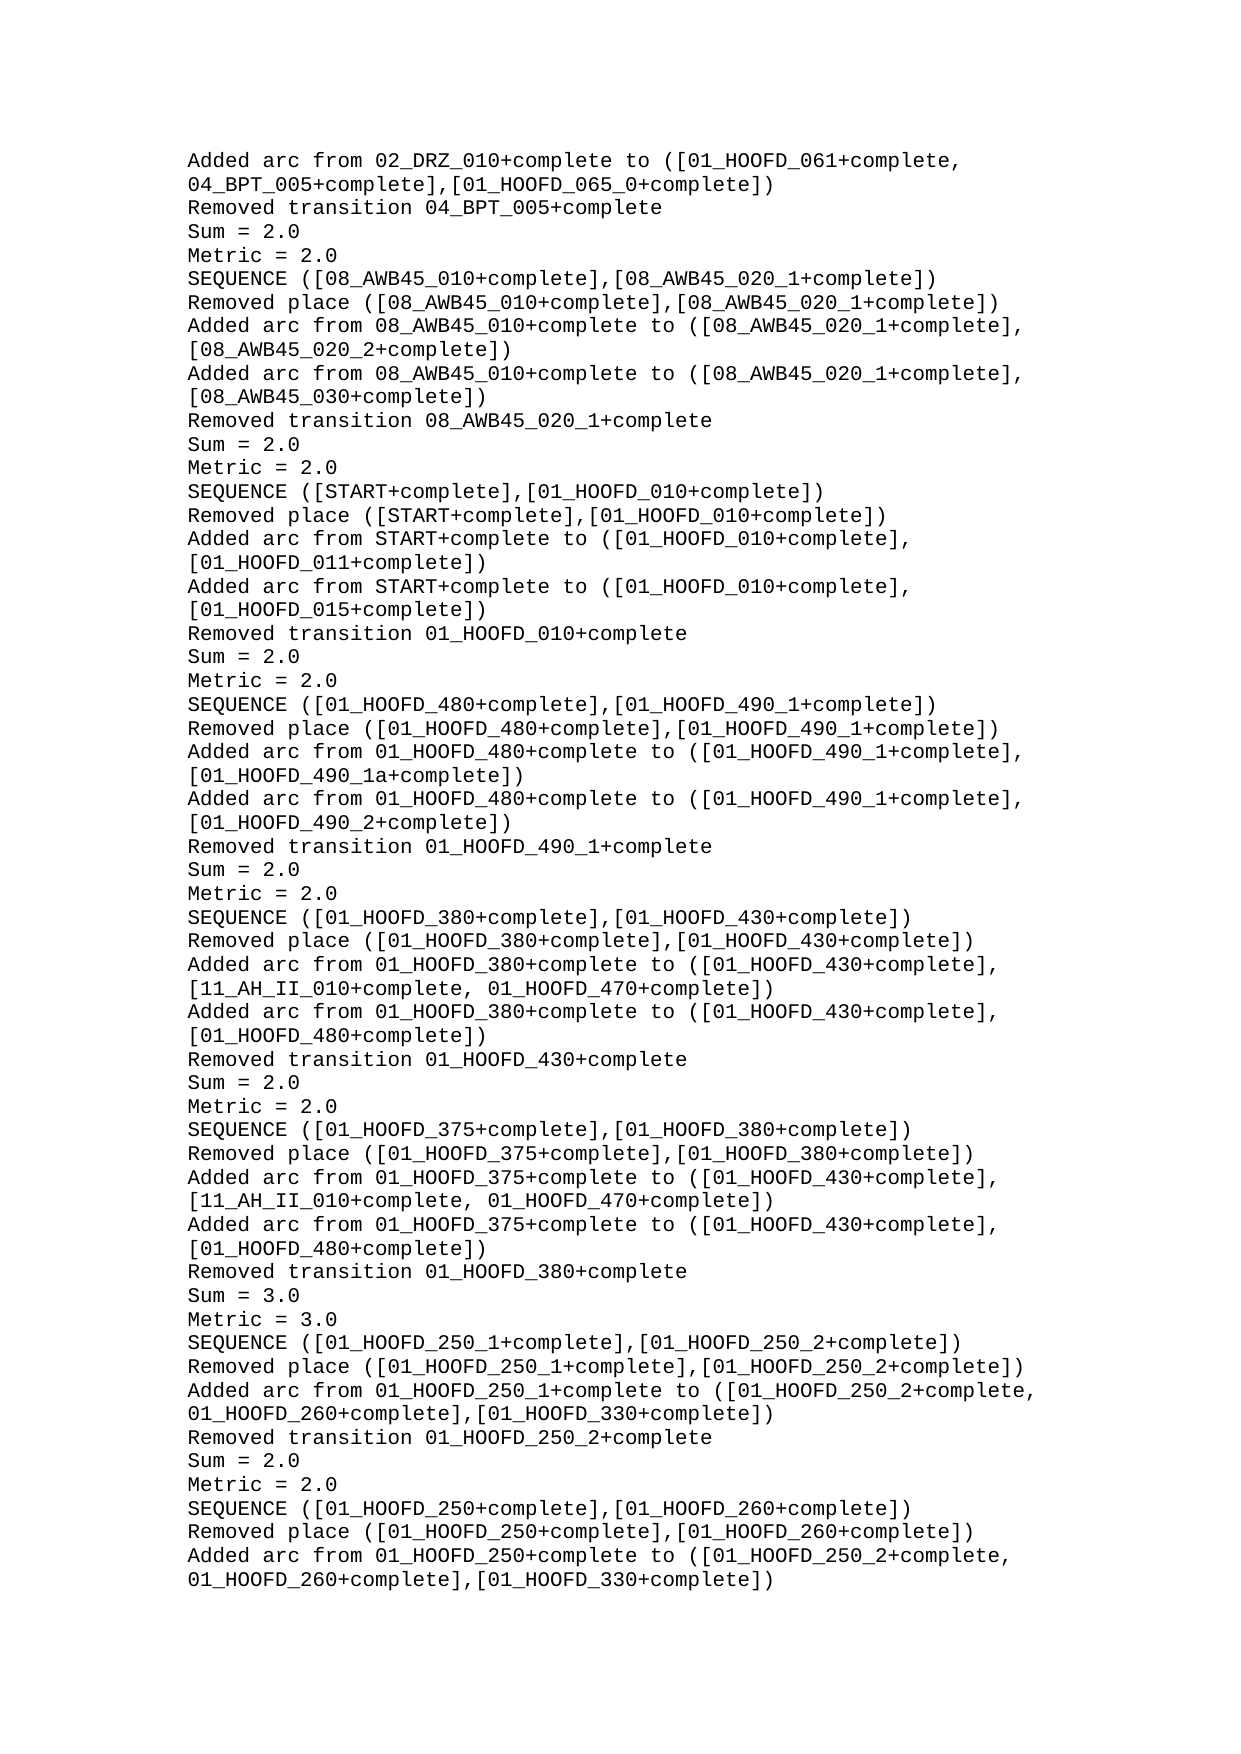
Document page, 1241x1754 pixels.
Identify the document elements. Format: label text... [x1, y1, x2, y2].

text Sum = 3.0 [187, 1285, 1053, 1309]
text Metric = 2.0 [187, 1474, 1053, 1498]
text SEQUENCE ([01_HOOFD_250+complete],[01_HOOFD_260+complete]) [187, 1498, 1053, 1521]
text Removed transition 08_AWB45_020_1+complete [187, 410, 1053, 434]
text Added arc from 08_AWB45_010+complete to ([08_AWB45_020_1+complete],[08_AWB45_030+complete]) [187, 363, 1053, 410]
text Sum = 2.0 [187, 647, 1053, 670]
text Added arc from 02_DRZ_010+complete to ([01_HOOFD_061+complete, 04_BPT_005+complete],[01_HOOFD_065_0+complete]) [187, 150, 1053, 197]
text Removed place ([01_HOOFD_250_1+complete],[01_HOOFD_250_2+complete]) [187, 1356, 1053, 1379]
text Added arc from 01_HOOFD_380+complete to ([01_HOOFD_430+complete],[11_AH_II_010+complete, 01_HOOFD_470+complete]) [187, 954, 1053, 1001]
text Added arc from 01_HOOFD_480+complete to ([01_HOOFD_490_1+complete],[01_HOOFD_490_1a+complete]) [187, 741, 1053, 788]
text SEQUENCE ([08_AWB45_010+complete],[08_AWB45_020_1+complete]) [187, 268, 1053, 292]
text Removed transition 01_HOOFD_490_1+complete [187, 836, 1053, 859]
text Removed place ([01_HOOFD_380+complete],[01_HOOFD_430+complete]) [187, 930, 1053, 954]
text SEQUENCE ([01_HOOFD_375+complete],[01_HOOFD_380+complete]) [187, 1119, 1053, 1143]
text Added arc from 08_AWB45_010+complete to ([08_AWB45_020_1+complete],[08_AWB45_020_2+complete]) [187, 316, 1053, 363]
text Metric = 2.0 [187, 670, 1053, 694]
text SEQUENCE ([01_HOOFD_250_1+complete],[01_HOOFD_250_2+complete]) [187, 1332, 1053, 1356]
text Metric = 3.0 [187, 1309, 1053, 1332]
text Metric = 2.0 [187, 457, 1053, 481]
text SEQUENCE ([START+complete],[01_HOOFD_010+complete]) [187, 481, 1053, 505]
text Added arc from 01_HOOFD_250+complete to ([01_HOOFD_250_2+complete, 01_HOOFD_260+complete],[01_HOOFD_330+complete]) [187, 1545, 1053, 1592]
text SEQUENCE ([01_HOOFD_480+complete],[01_HOOFD_490_1+complete]) [187, 694, 1053, 717]
text Sum = 2.0 [187, 434, 1053, 457]
text Sum = 2.0 [187, 221, 1053, 244]
text Removed transition 01_HOOFD_430+complete [187, 1048, 1053, 1072]
text Sum = 2.0 [187, 1451, 1053, 1474]
text Removed transition 01_HOOFD_010+complete [187, 623, 1053, 647]
text Sum = 2.0 [187, 1072, 1053, 1096]
text Removed place ([01_HOOFD_375+complete],[01_HOOFD_380+complete]) [187, 1143, 1053, 1167]
text Removed place ([START+complete],[01_HOOFD_010+complete]) [187, 505, 1053, 528]
text Removed transition 01_HOOFD_250_2+complete [187, 1427, 1053, 1451]
text Metric = 2.0 [187, 883, 1053, 907]
text Metric = 2.0 [187, 1096, 1053, 1119]
text Added arc from 01_HOOFD_250_1+complete to ([01_HOOFD_250_2+complete, 01_HOOFD_260+complete],[01_HOOFD_330+complete]) [187, 1379, 1053, 1427]
text Added arc from 01_HOOFD_375+complete to ([01_HOOFD_430+complete],[01_HOOFD_480+complete]) [187, 1214, 1053, 1261]
text Sum = 2.0 [187, 859, 1053, 883]
text SEQUENCE ([01_HOOFD_380+complete],[01_HOOFD_430+complete]) [187, 907, 1053, 930]
text Metric = 2.0 [187, 244, 1053, 268]
text Added arc from 01_HOOFD_380+complete to ([01_HOOFD_430+complete],[01_HOOFD_480+complete]) [187, 1001, 1053, 1048]
text Added arc from 01_HOOFD_480+complete to ([01_HOOFD_490_1+complete],[01_HOOFD_490_2+complete]) [187, 788, 1053, 836]
text Removed transition 04_BPT_005+complete [187, 197, 1053, 221]
text Added arc from START+complete to ([01_HOOFD_010+complete],[01_HOOFD_011+complete]) [187, 528, 1053, 576]
text Removed transition 01_HOOFD_380+complete [187, 1261, 1053, 1285]
text Removed place ([01_HOOFD_250+complete],[01_HOOFD_260+complete]) [187, 1521, 1053, 1545]
text Added arc from START+complete to ([01_HOOFD_010+complete],[01_HOOFD_015+complete]) [187, 576, 1053, 623]
text Added arc from 01_HOOFD_375+complete to ([01_HOOFD_430+complete],[11_AH_II_010+complete, 01_HOOFD_470+complete]) [187, 1167, 1053, 1214]
text Removed place ([08_AWB45_010+complete],[08_AWB45_020_1+complete]) [187, 292, 1053, 316]
text Removed place ([01_HOOFD_480+complete],[01_HOOFD_490_1+complete]) [187, 717, 1053, 741]
